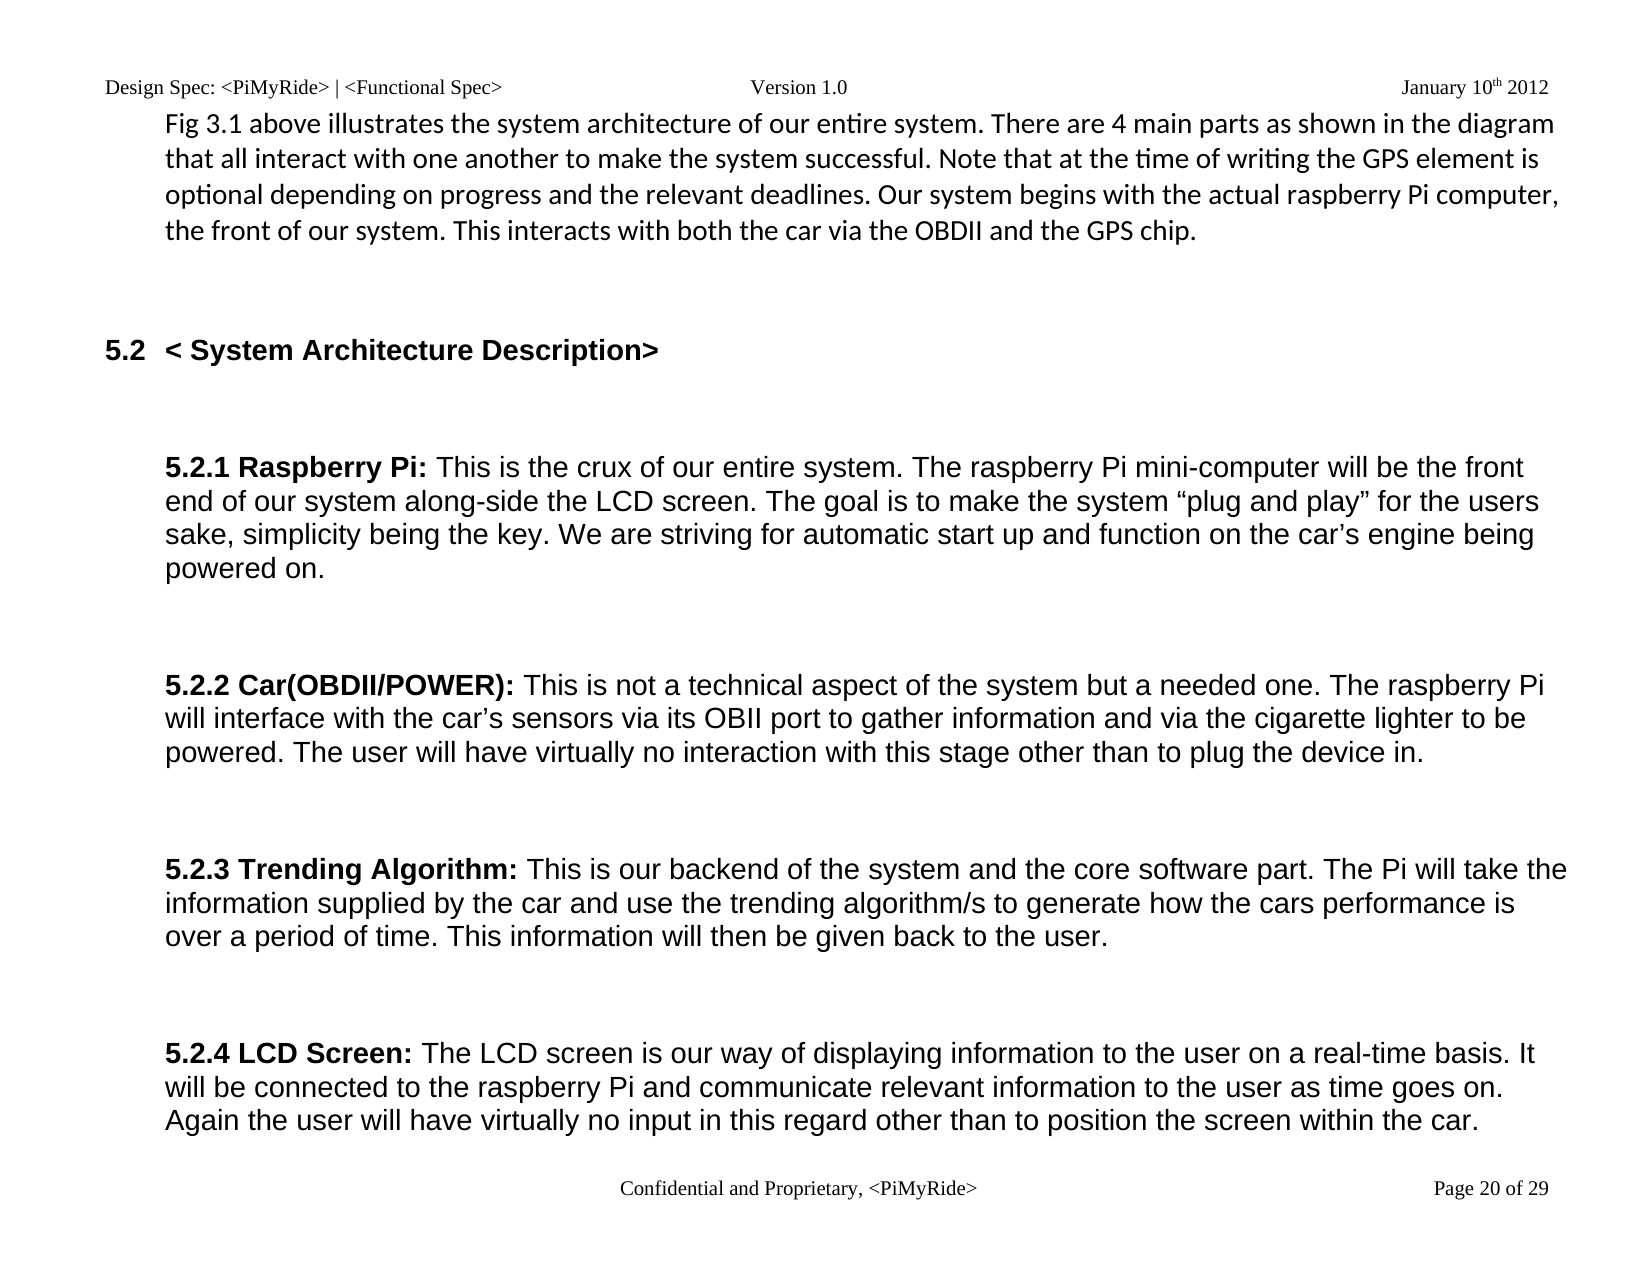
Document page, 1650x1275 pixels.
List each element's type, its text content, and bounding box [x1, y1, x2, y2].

subtitle < System Architecture Description> [105, 333, 1575, 367]
subtitle Fig 3.1 above illustrates the system architecture of our entire system. There are 4 main parts as shown in the diagram that all interact with one another to make the system successful. Note that at the time of writing the GPS element is optional depending on progress and the relevant deadlines. Our system begins with the actual raspberry Pi computer, the front of our system. This interacts with both the car via the OBDII and the GPS chip. [165, 105, 1575, 247]
subtitle 5.2.3 Trending Algorithm: This is our backend of the system and the core software part. The Pi will take the information supplied by the car and use the trending algorithm/s to generate how the cars performance is over a period of time. This information will then be given back to the user. [165, 852, 1575, 953]
subtitle 5.2.1 Raspberry Pi: This is the crux of our entire system. The raspberry Pi mini-computer will be the front end of our system along-side the LCD screen. The goal is to make the system “plug and play” for the users sake, simplicity being the key. We are striving for automatic start up and function on the car’s engine being powered on. [165, 450, 1575, 584]
subtitle 5.2.2 Car(OBDII/POWER): This is not a technical aspect of the system but a needed one. The raspberry Pi will interface with the car’s sensors via its OBII port to gather information and via the cigarette lighter to be powered. The user will have virtually no interaction with this stage other than to plug the device in. [165, 668, 1575, 768]
subtitle 5.2.4 LCD Screen: The LCD screen is our way of displaying information to the user on a real-time basis. It will be connected to the raspberry Pi and communicate relevant information to the user as time goes on. Again the user will have virtually no input in this regard other than to position the screen within the car. [165, 1036, 1575, 1137]
